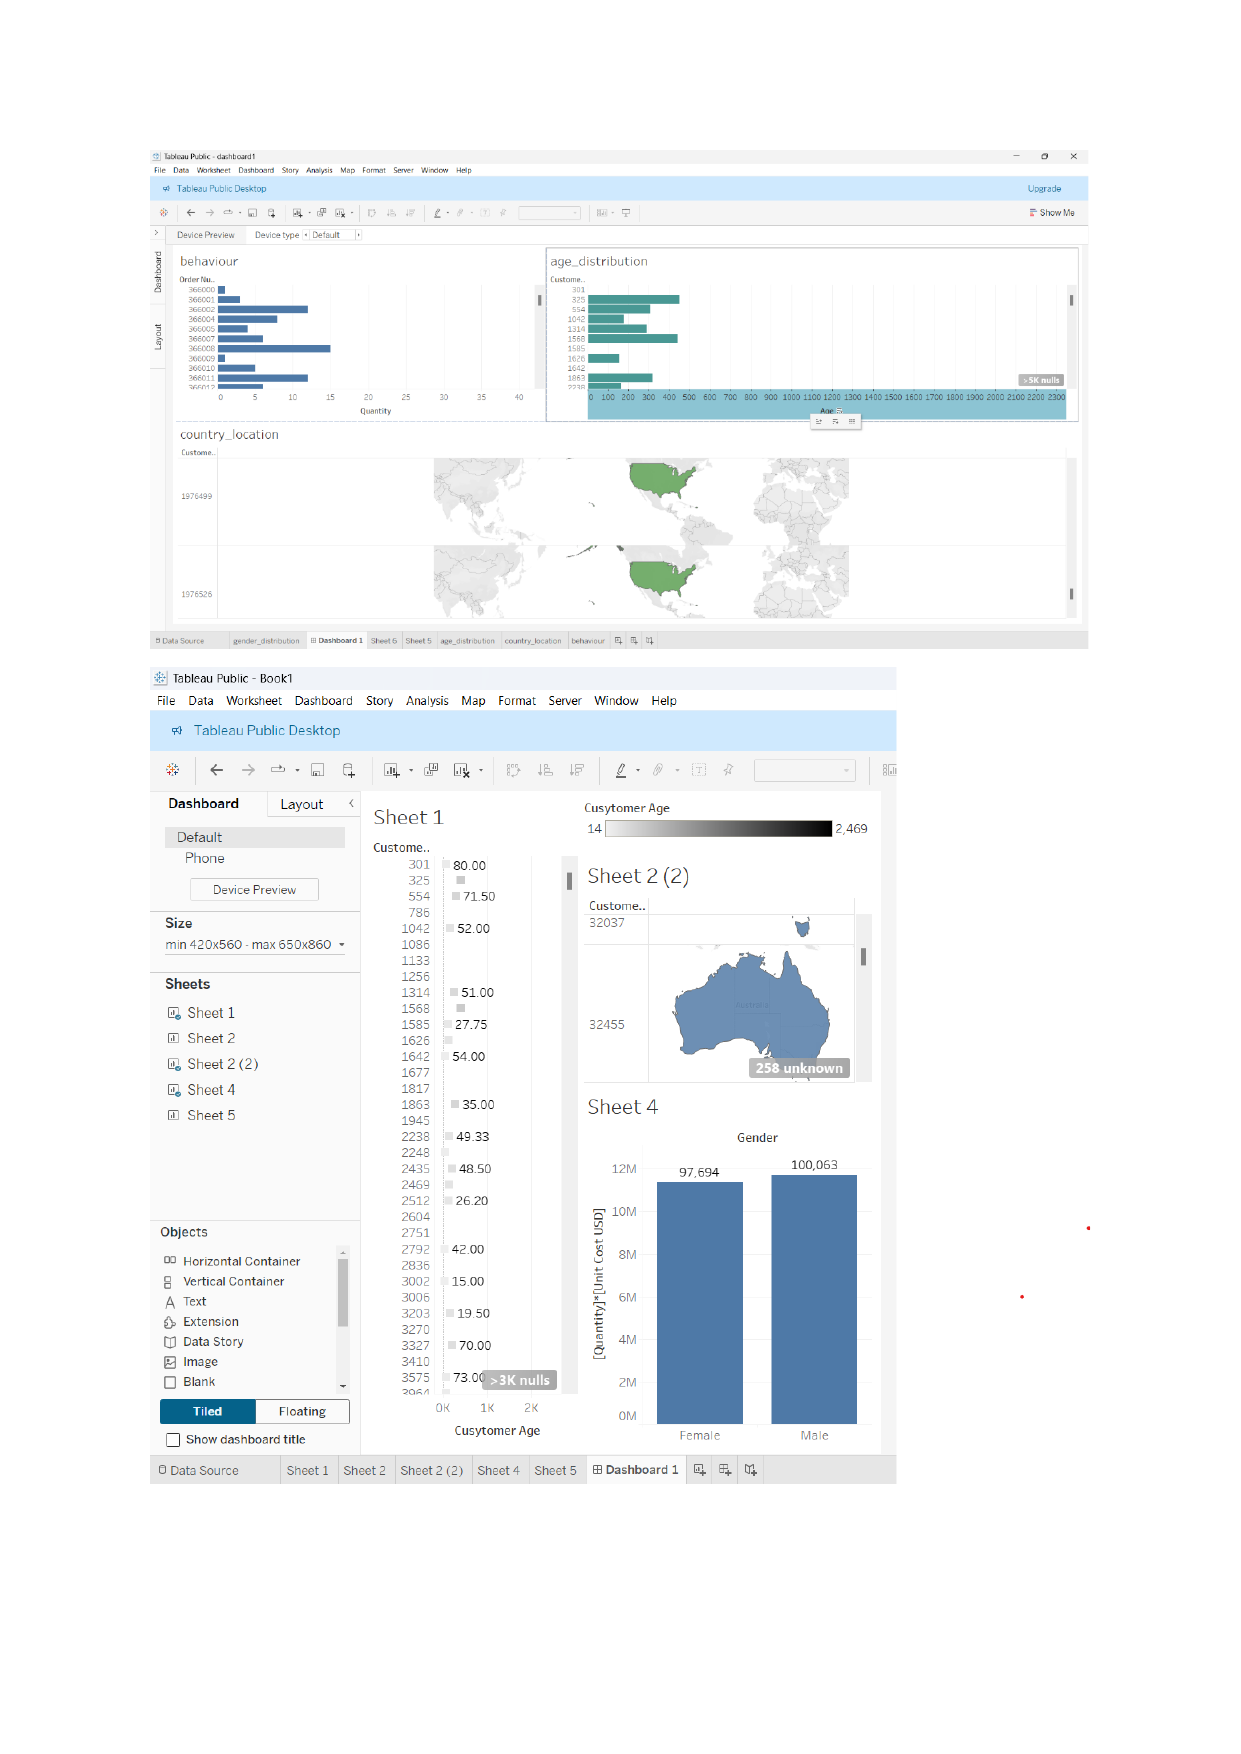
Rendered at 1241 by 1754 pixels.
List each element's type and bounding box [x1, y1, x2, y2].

picture [150, 667, 1091, 1484]
picture [150, 150, 1089, 649]
